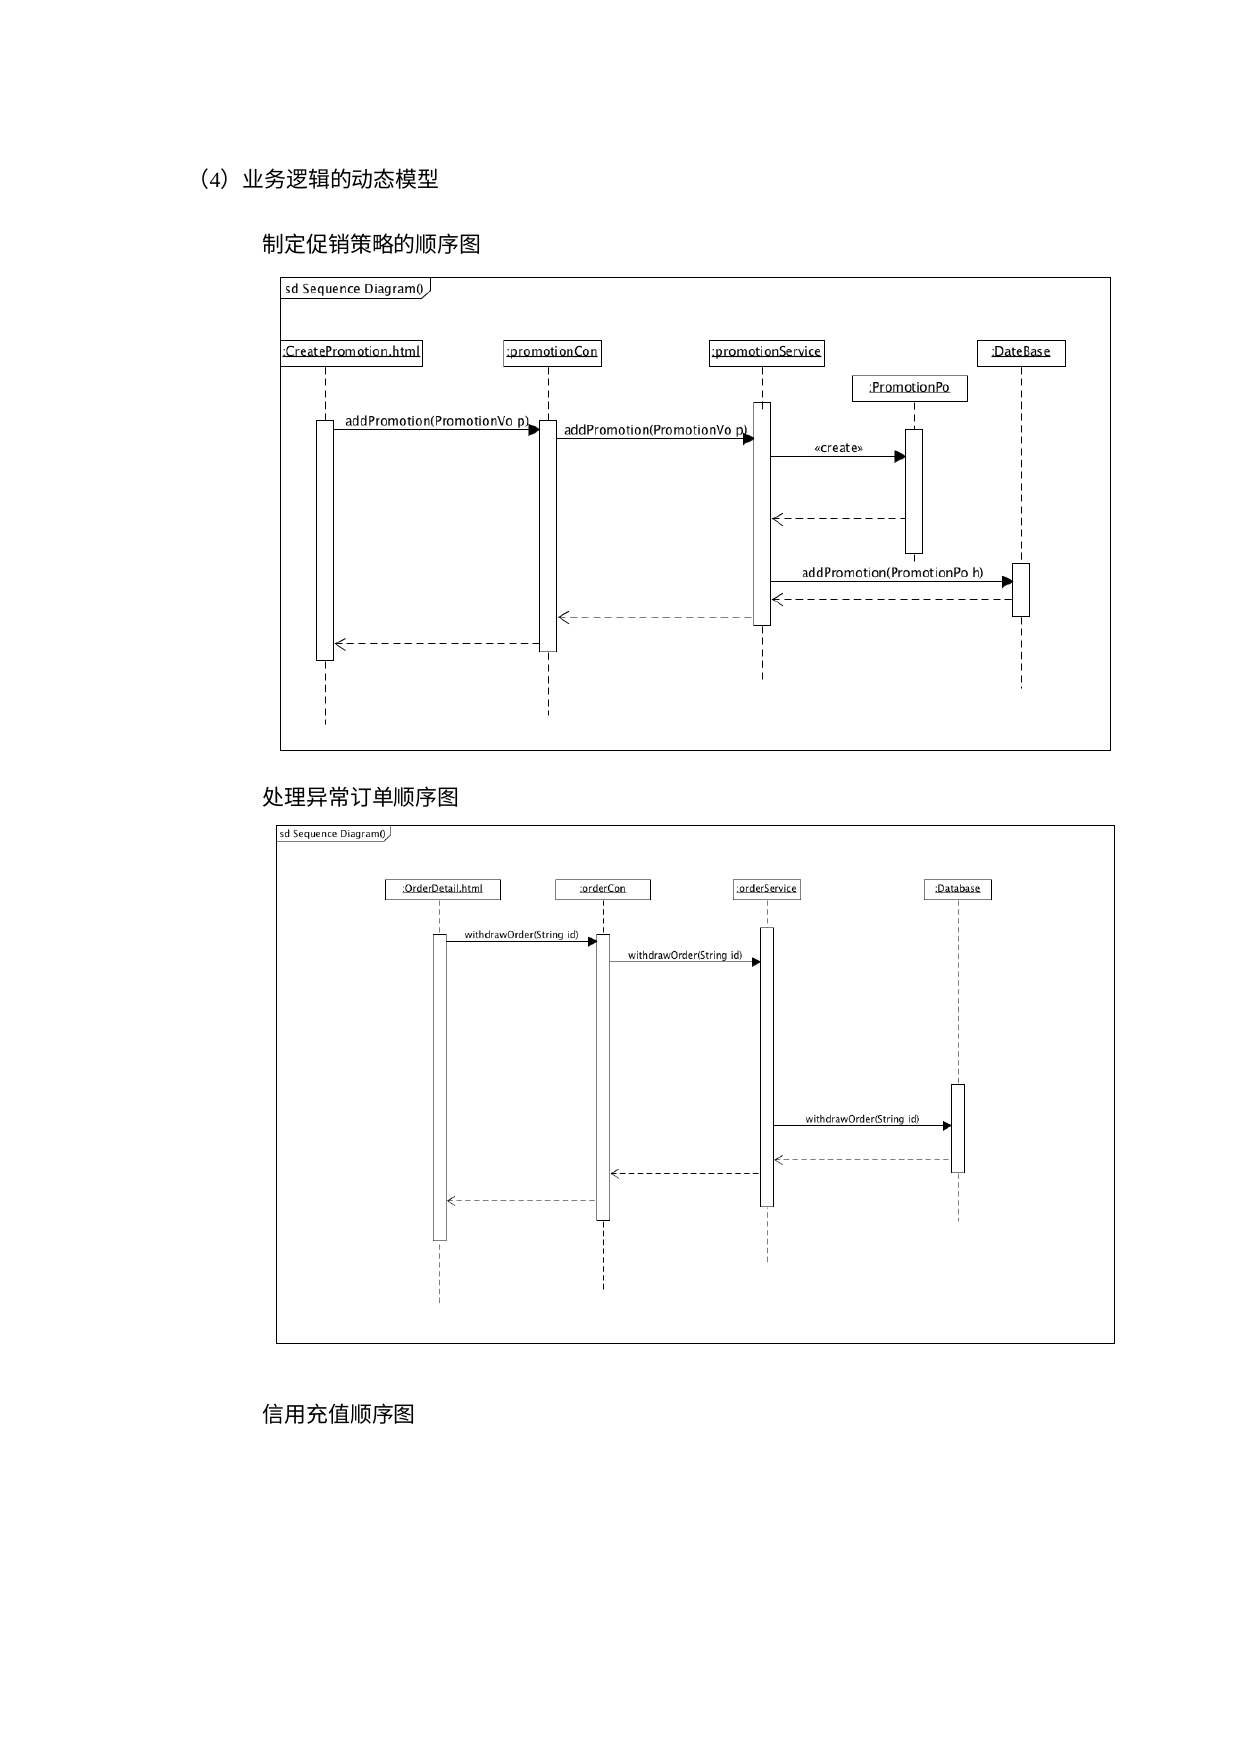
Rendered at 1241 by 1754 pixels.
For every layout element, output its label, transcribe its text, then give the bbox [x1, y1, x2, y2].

list 信用充值顺序图 [262, 1397, 1053, 1429]
text （4）业务逻辑的动态模型 [187, 162, 1053, 194]
picture [262, 259, 1128, 768]
list 制定促销策略的顺序图 [262, 227, 1053, 259]
list 处理异常订单顺序图 [262, 779, 1053, 812]
picture [262, 812, 1128, 1357]
